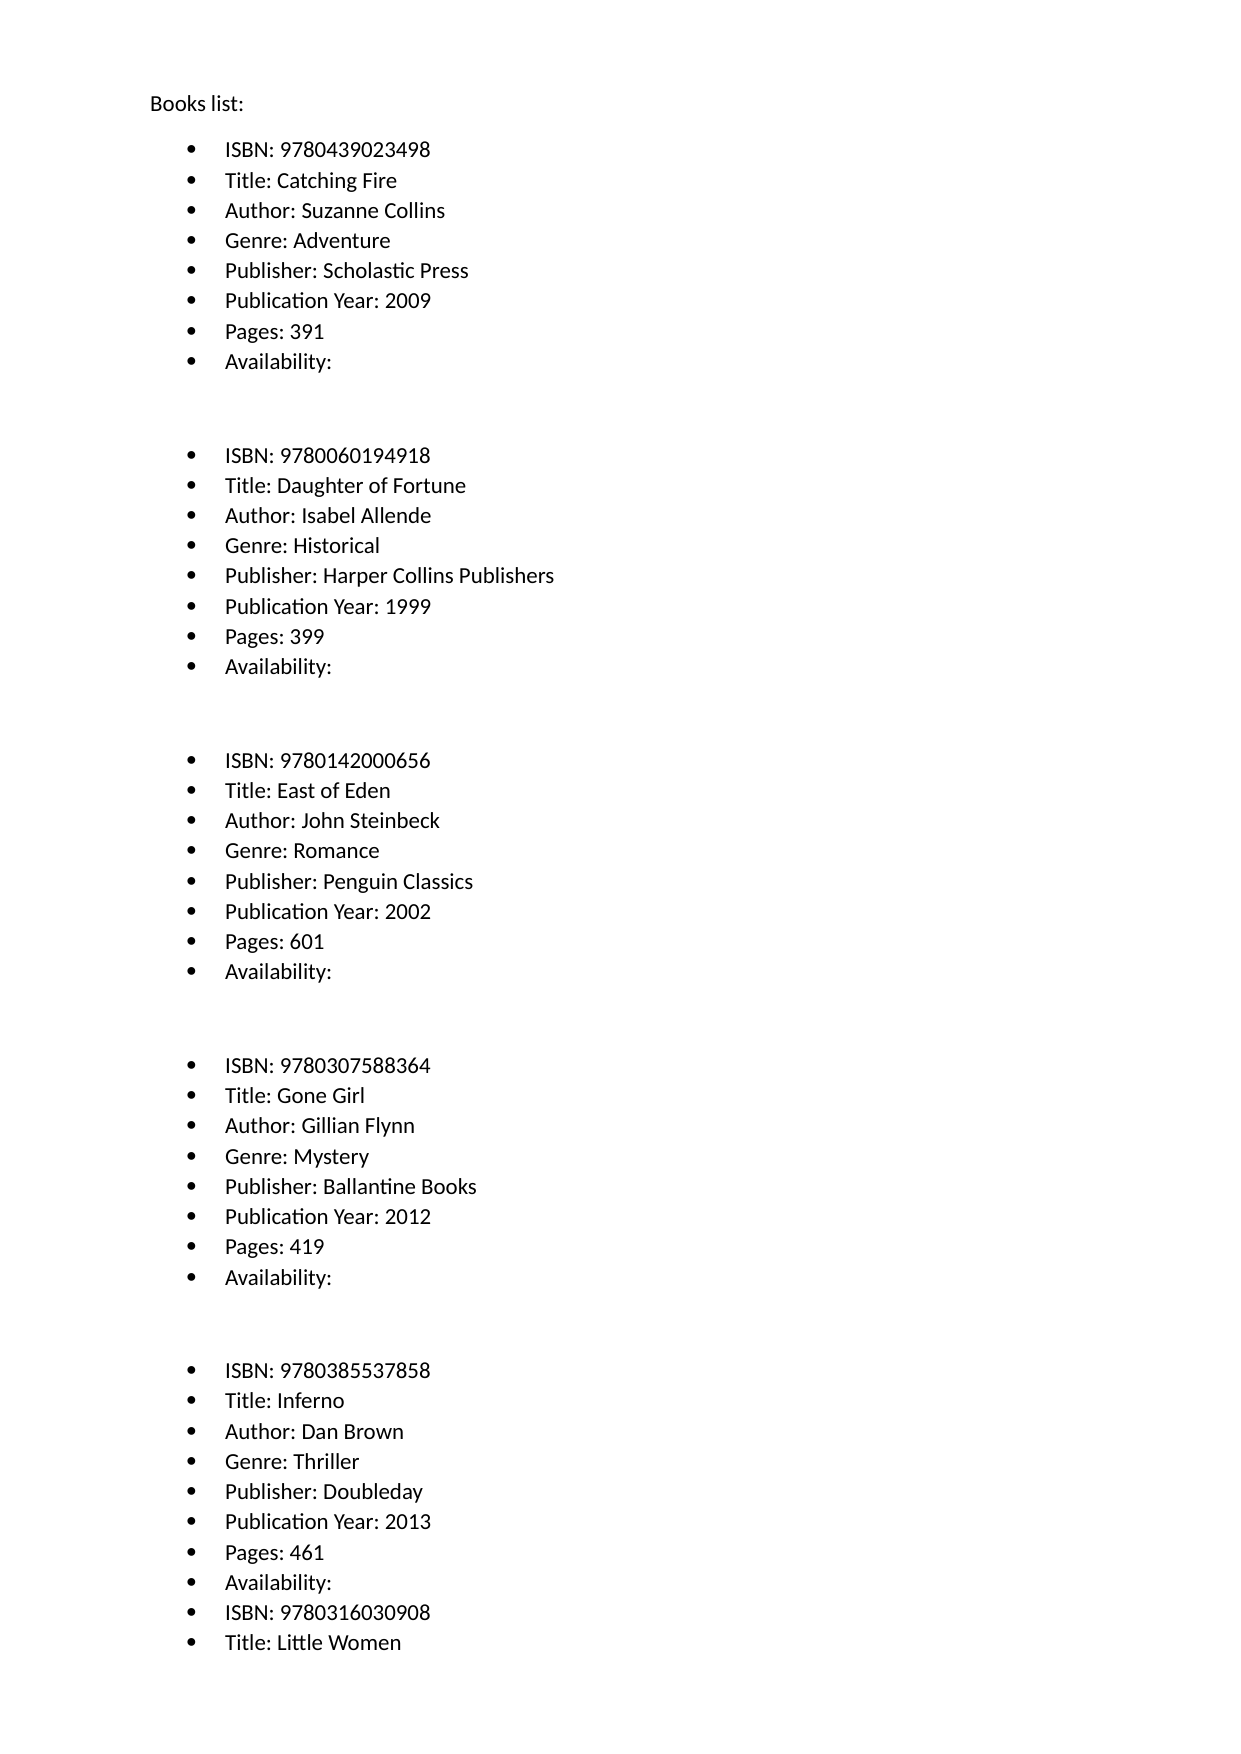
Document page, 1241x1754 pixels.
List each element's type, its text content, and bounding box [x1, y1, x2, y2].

list ISBN: 9780307588364 [187, 1051, 1090, 1079]
list Availability: [187, 347, 1090, 375]
list ISBN: 9780385537858 [187, 1356, 1090, 1384]
list Pages: 391 [187, 317, 1090, 345]
list Publisher: Scholastic Press [187, 256, 1090, 284]
list Publication Year: 2002 [187, 897, 1090, 925]
list Pages: 419 [187, 1232, 1090, 1260]
text Books list: [150, 89, 1090, 117]
list Pages: 601 [187, 927, 1090, 955]
list Title: Catching Fire [187, 166, 1090, 194]
list Availability: [187, 957, 1090, 985]
list Genre: Thriller [187, 1447, 1090, 1475]
list Availability: [187, 1568, 1090, 1596]
list Genre: Historical [187, 531, 1090, 559]
list ISBN: 9780316030908 [187, 1598, 1090, 1626]
list Author: Suzanne Collins [187, 196, 1090, 224]
list Author: Dan Brown [187, 1417, 1090, 1445]
list Title: East of Eden [187, 776, 1090, 804]
list Title: Gone Girl [187, 1081, 1090, 1109]
list Publisher: Ballantine Books [187, 1172, 1090, 1200]
list Publication Year: 2013 [187, 1507, 1090, 1535]
list ISBN: 9780060194918 [187, 441, 1090, 469]
list Author: Isabel Allende [187, 501, 1090, 529]
list Title: Daughter of Fortune [187, 471, 1090, 499]
list Publication Year: 1999 [187, 592, 1090, 620]
list Publication Year: 2012 [187, 1202, 1090, 1230]
list ISBN: 9780142000656 [187, 746, 1090, 774]
list Pages: 461 [187, 1538, 1090, 1566]
list Title: Little Women [187, 1628, 1090, 1656]
list Publisher: Doubleday [187, 1477, 1090, 1505]
list Publisher: Penguin Classics [187, 867, 1090, 895]
list Availability: [187, 652, 1090, 680]
list Genre: Adventure [187, 226, 1090, 254]
list Author: Gillian Flynn [187, 1112, 1090, 1139]
list Pages: 399 [187, 622, 1090, 650]
list Genre: Romance [187, 837, 1090, 864]
list Genre: Mystery [187, 1142, 1090, 1170]
list Availability: [187, 1263, 1090, 1291]
list Author: John Steinbeck [187, 806, 1090, 834]
list Publisher: Harper Collins Publishers [187, 562, 1090, 589]
list Title: Inferno [187, 1387, 1090, 1414]
list Publication Year: 2009 [187, 287, 1090, 314]
list ISBN: 9780439023498 [187, 136, 1090, 163]
